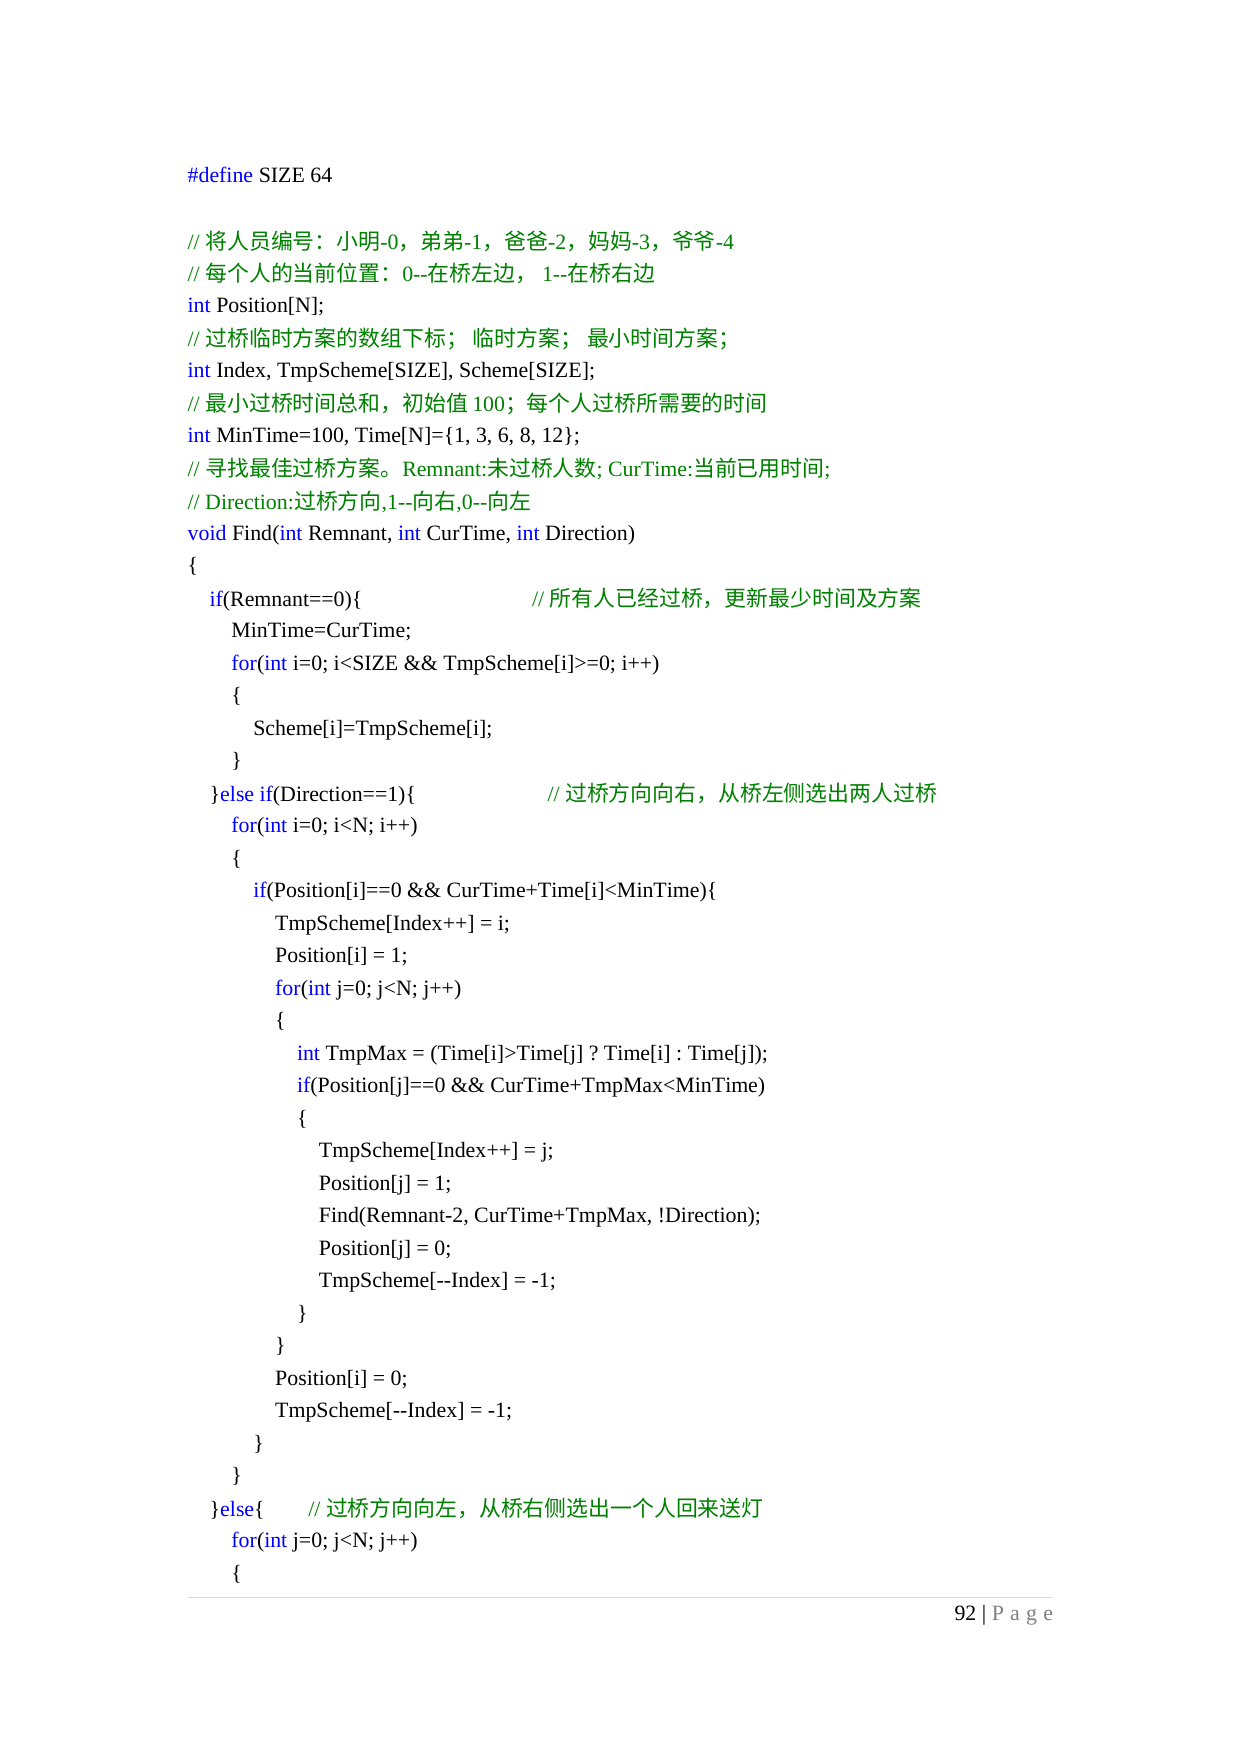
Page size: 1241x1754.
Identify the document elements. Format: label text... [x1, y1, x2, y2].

text int TmpMax = (Time[i]>Time[j] ? Time[i] : Time[j]); [187, 1036, 1053, 1068]
text { [187, 1101, 1053, 1133]
text // 寻找最佳过桥方案。Remnant:未过桥人数; CurTime:当前已用时间; [187, 451, 1053, 483]
text Find(Remnant-2, CurTime+TmpMax, !Direction); [187, 1198, 1053, 1231]
text int Position[N]; [187, 288, 1053, 321]
text } [187, 1328, 1053, 1361]
text if(Remnant==0){ // 所有人已经过桥，更新最少时间及方案 [187, 581, 1053, 613]
text TmpScheme[Index++] = i; [187, 906, 1053, 938]
text if(Position[i]==0 && CurTime+Time[i]<MinTime){ [187, 873, 1053, 906]
text Position[i] = 0; [187, 1361, 1053, 1393]
text Scheme[i]=TmpScheme[i]; [187, 711, 1053, 743]
text { [187, 1556, 1053, 1588]
text // 将人员编号：小明-0，弟弟-1，爸爸-2，妈妈-3，爷爷-4 [187, 223, 1053, 256]
text if(Position[j]==0 && CurTime+TmpMax<MinTime) [187, 1068, 1053, 1101]
text { [187, 678, 1053, 711]
text int Index, TmpScheme[SIZE], Scheme[SIZE]; [187, 353, 1053, 386]
text Position[j] = 1; [187, 1166, 1053, 1198]
text Position[i] = 1; [187, 938, 1053, 971]
text // 过桥临时方案的数组下标； 临时方案； 最小时间方案； [187, 321, 1053, 353]
text MinTime=CurTime; [187, 613, 1053, 646]
text } [187, 1296, 1053, 1328]
text TmpScheme[Index++] = j; [187, 1133, 1053, 1166]
text // Direction:过桥方向,1--向右,0--向左 [187, 483, 1053, 516]
text TmpScheme[--Index] = -1; [187, 1263, 1053, 1296]
text TmpScheme[--Index] = -1; [187, 1393, 1053, 1426]
text } [187, 743, 1053, 776]
text }else{ // 过桥方向向左，从桥右侧选出一个人回来送灯 [187, 1491, 1053, 1523]
text }else if(Direction==1){ // 过桥方向向右，从桥左侧选出两人过桥 [187, 776, 1053, 808]
text { [187, 1003, 1053, 1036]
text #define SIZE 64 [187, 158, 1053, 191]
text for(int j=0; j<N; j++) [187, 1523, 1053, 1556]
text { [187, 841, 1053, 873]
text int MinTime=100, Time[N]={1, 3, 6, 8, 12}; [187, 418, 1053, 451]
text void Find(int Remnant, int CurTime, int Direction) [187, 516, 1053, 548]
text } [187, 1458, 1053, 1491]
text Position[j] = 0; [187, 1231, 1053, 1263]
text // 每个人的当前位置：0--在桥左边， 1--在桥右边 [187, 256, 1053, 288]
text } [187, 1426, 1053, 1458]
text for(int i=0; i<N; i++) [187, 808, 1053, 841]
text { [187, 548, 1053, 581]
text for(int j=0; j<N; j++) [187, 971, 1053, 1003]
text for(int i=0; i<SIZE && TmpScheme[i]>=0; i++) [187, 646, 1053, 678]
text // 最小过桥时间总和，初始值100；每个人过桥所需要的时间 [187, 386, 1053, 418]
